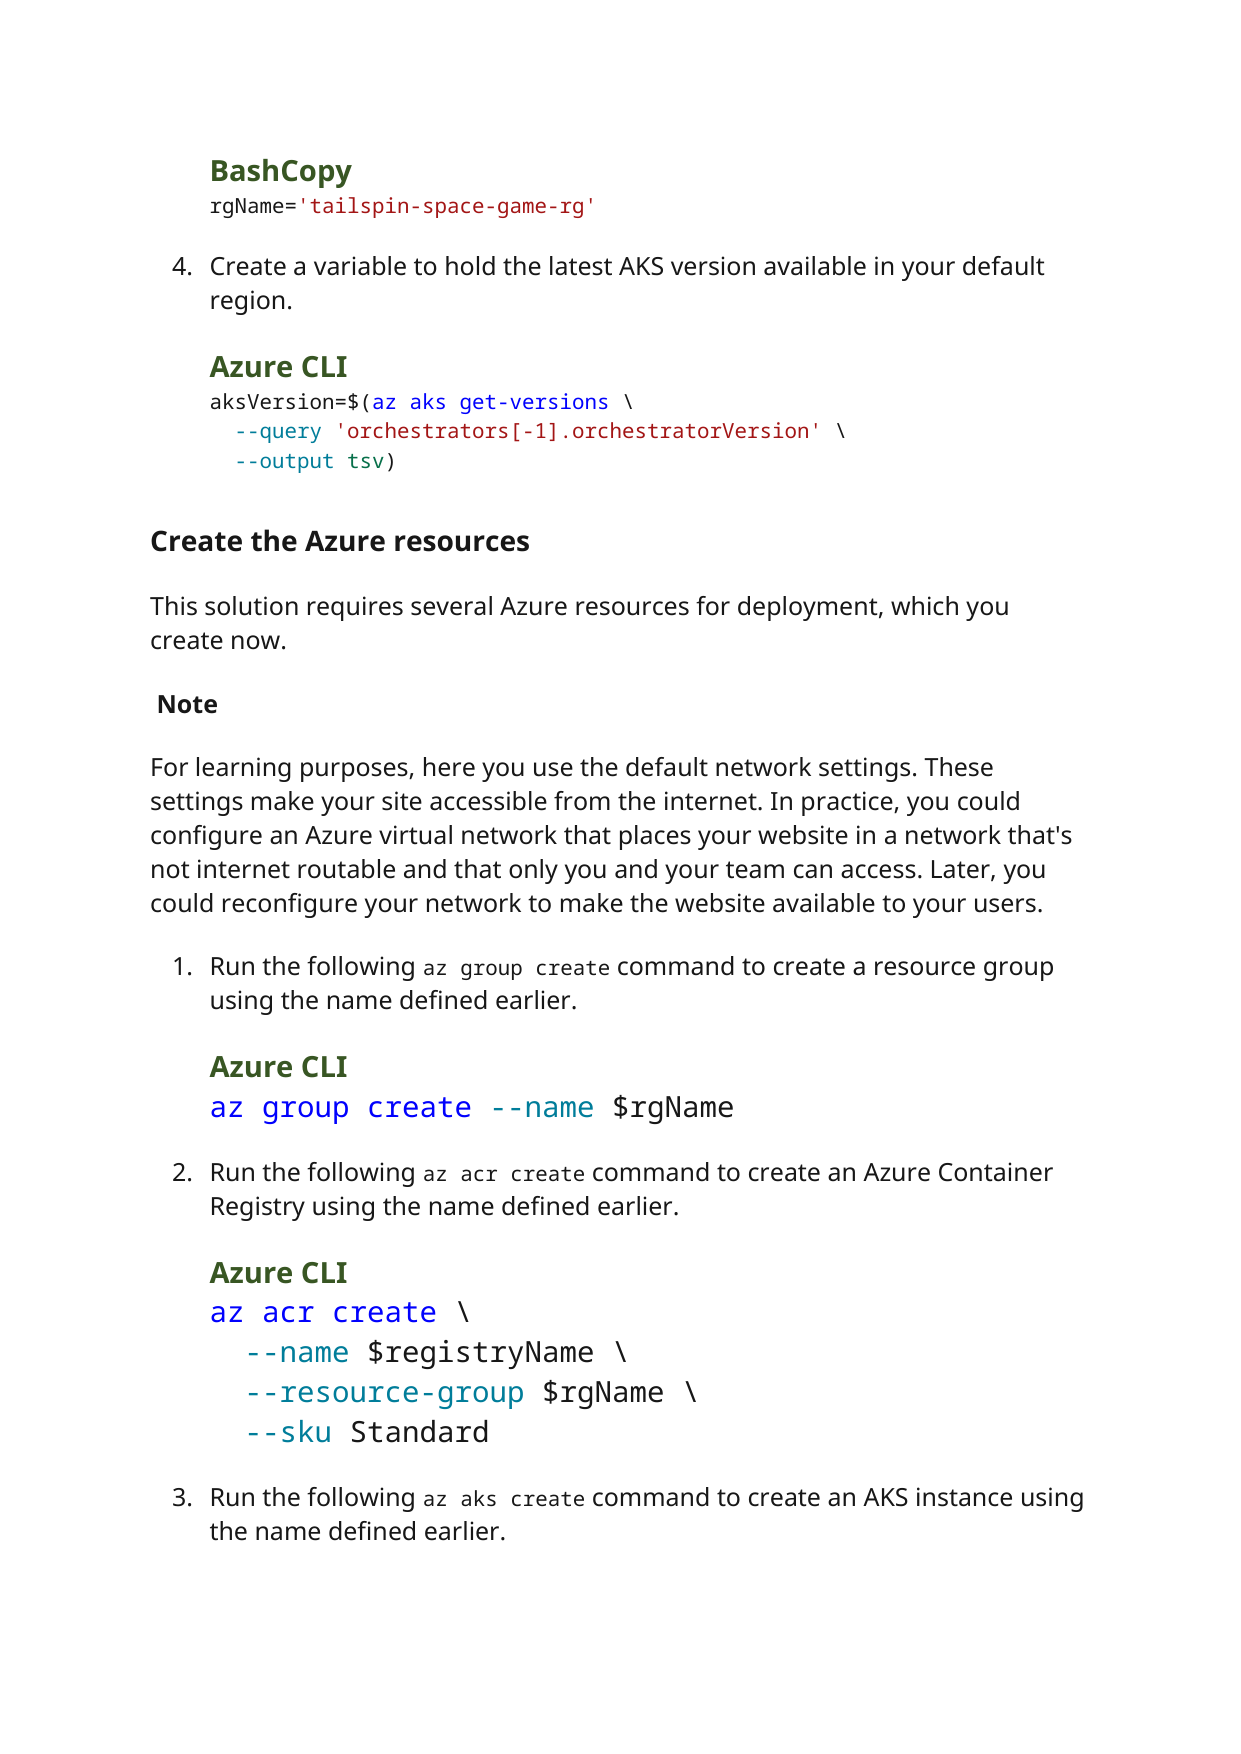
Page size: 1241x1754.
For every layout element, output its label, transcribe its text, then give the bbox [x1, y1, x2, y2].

text Azure CLI [209, 346, 1090, 386]
text rgName='tailspin-space-game-rg' [209, 190, 1090, 219]
text az group create --name $rgName [209, 1086, 1090, 1126]
text aksVersion=$(az aks get-versions \ [209, 386, 1090, 415]
text az acr create \ [209, 1292, 1090, 1331]
text For learning purposes, here you use the default network settings. These settings make your site accessible from the internet. In practice, you could configure an Azure virtual network that places your website in a network that's not internet routable and that only you and your team can access. Later, you could reconfigure your network to make the website available to your users. [150, 749, 1090, 920]
text This solution requires several Azure resources for deployment, which you create now. [150, 589, 1090, 657]
text --resource-group $rgName \ [209, 1371, 1090, 1411]
text --query 'orchestrators[-1].orchestratorVersion' \ [209, 415, 1090, 445]
text --sku Standard [209, 1411, 1090, 1451]
text BashCopy [209, 150, 1090, 190]
list Run the following az acr create command to create an Azure Container Registry using the name defined earlier. [172, 1155, 1090, 1223]
text --output tsv) [209, 445, 1090, 474]
list Run the following az aks create command to create an AKS instance using the name defined earlier. [172, 1480, 1090, 1548]
text Azure CLI [209, 1252, 1090, 1292]
text Note [150, 686, 1090, 720]
text Create the Azure resources [150, 521, 1090, 560]
text Azure CLI [209, 1046, 1090, 1086]
list Create a variable to hold the latest AKS version available in your default region. [172, 248, 1090, 317]
text --name $registryName \ [209, 1331, 1090, 1371]
list Run the following az group create command to create a resource group using the name defined earlier. [172, 949, 1090, 1017]
